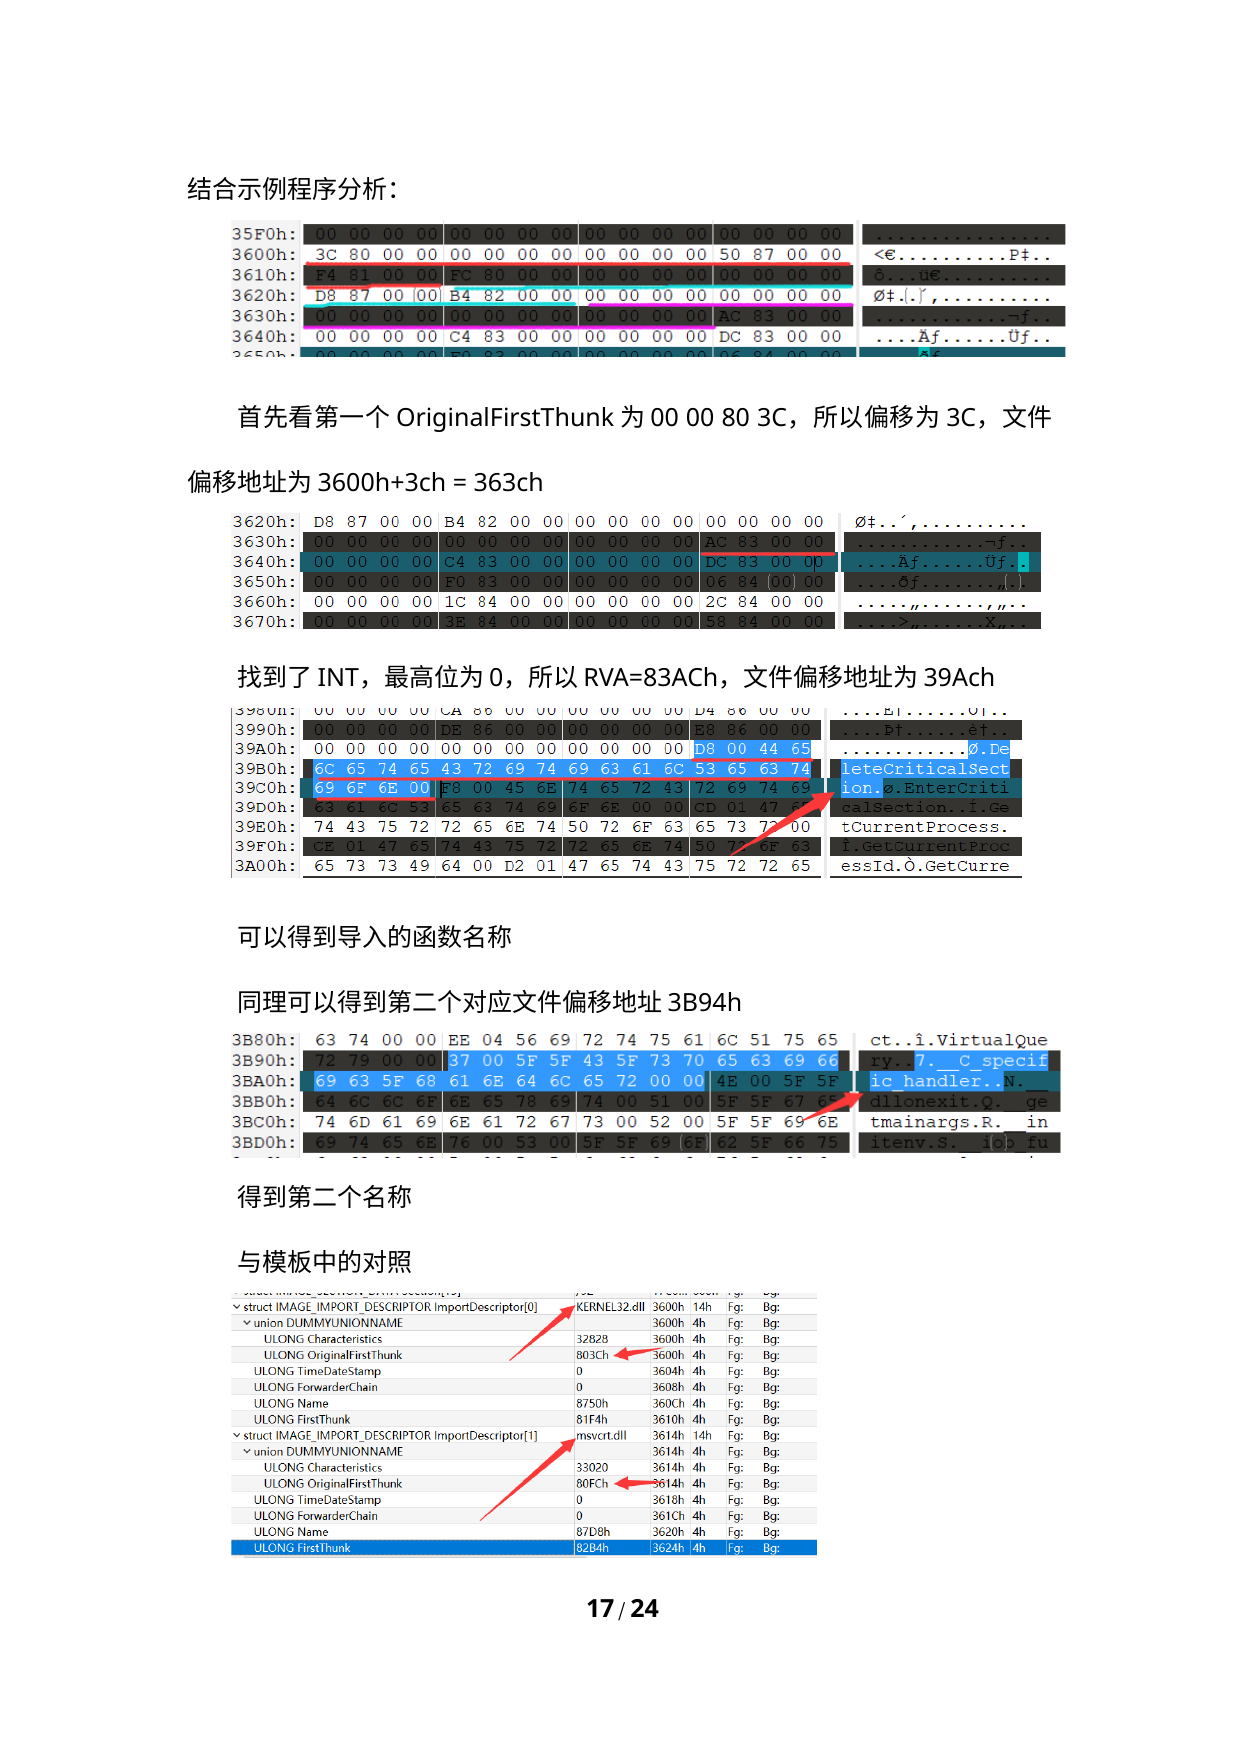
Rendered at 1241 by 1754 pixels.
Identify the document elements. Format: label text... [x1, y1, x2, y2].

picture [231, 513, 1064, 629]
list 得到第二个名称 [187, 1163, 1053, 1228]
picture [231, 708, 1075, 878]
list 与模板中的对照 [187, 1228, 1053, 1293]
list 找到了INT，最高位为0，所以RVA=83ACh，文件偏移地址为39Ach [187, 643, 1053, 708]
list 首先看第一个OriginalFirstThunk为00 00 80 3C，所以偏移为3C，文件偏移地址为3600h+3ch = 363ch [187, 383, 1053, 513]
list 同理可以得到第二个对应文件偏移地址3B94h [187, 968, 1053, 1033]
picture [231, 1293, 817, 1558]
picture [231, 1033, 1097, 1158]
picture [231, 220, 1097, 357]
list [187, 156, 1053, 221]
list 可以得到导入的函数名称 [187, 903, 1053, 968]
